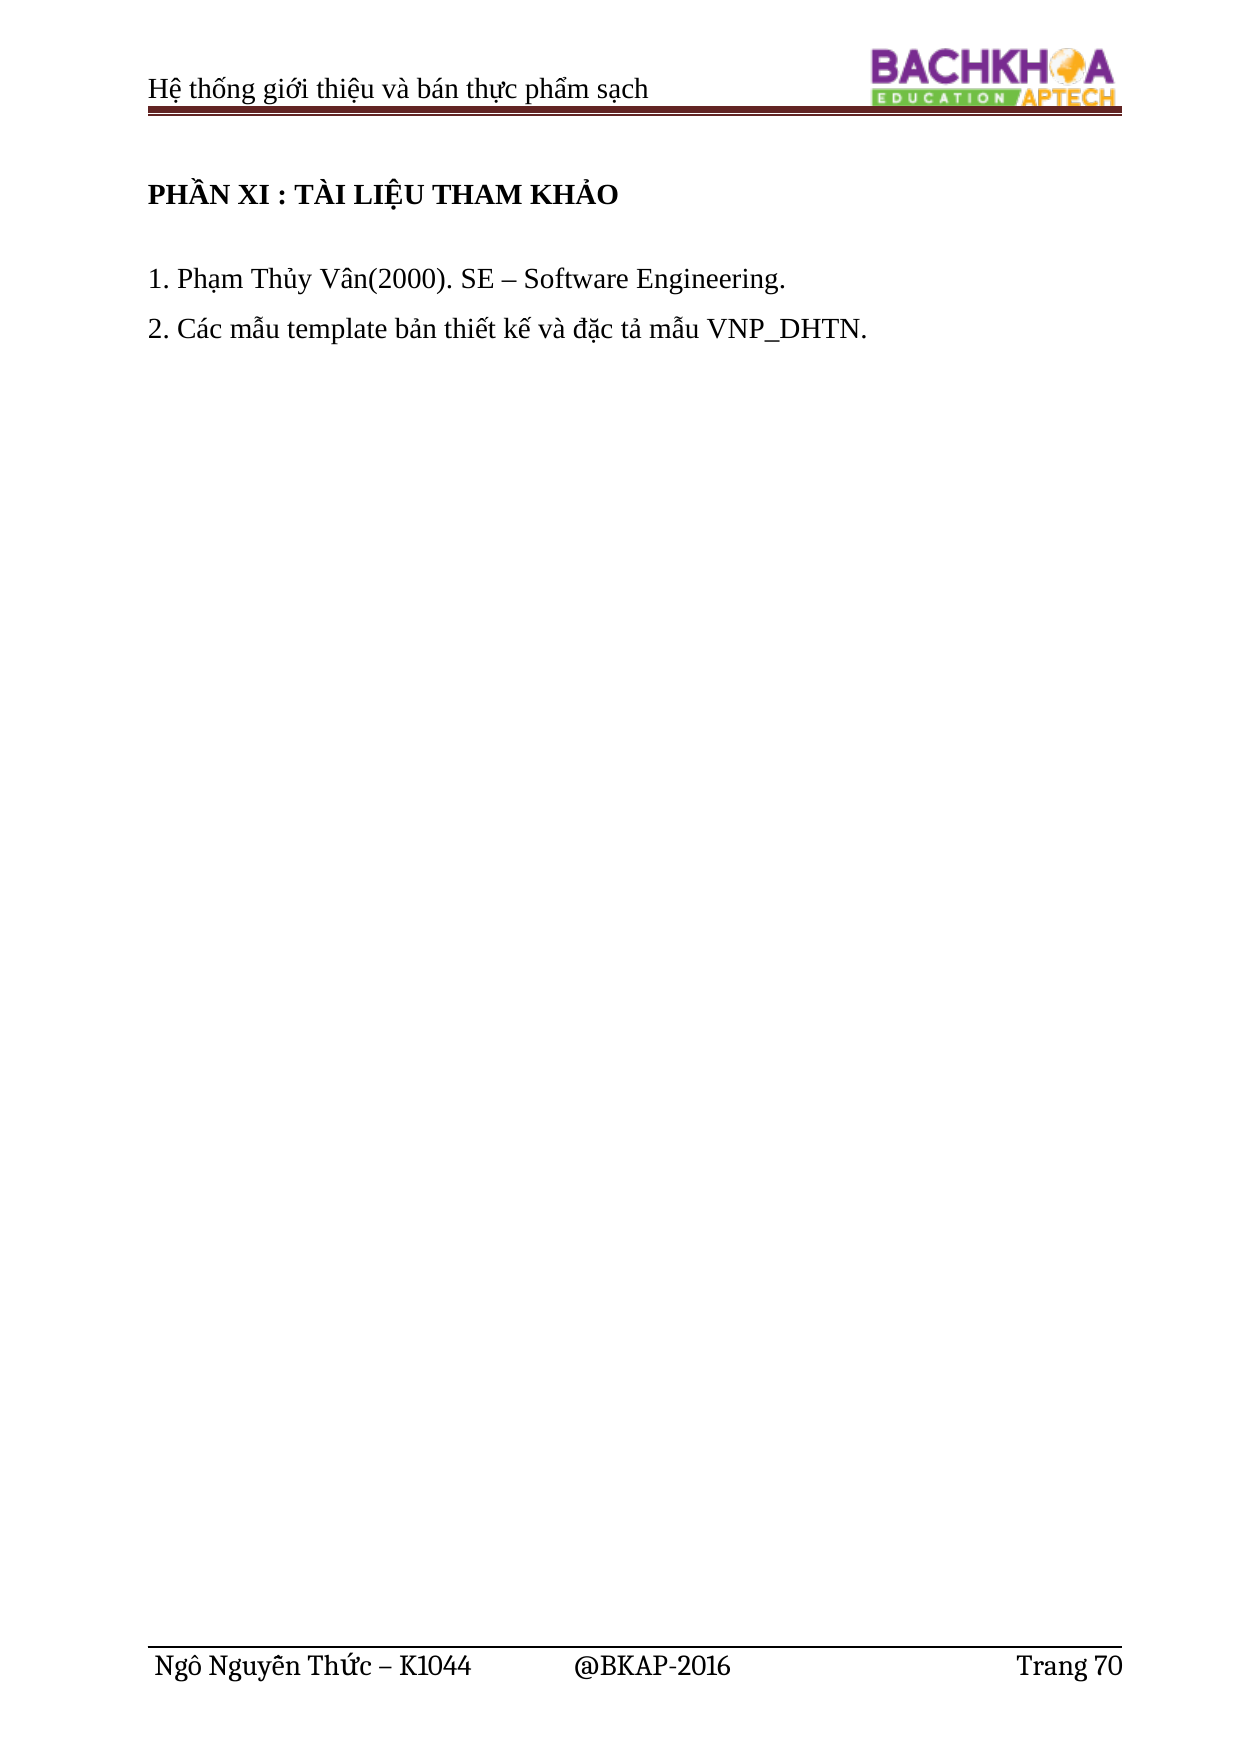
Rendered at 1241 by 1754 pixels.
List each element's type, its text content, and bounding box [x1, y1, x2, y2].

text 1. Phạm Thủy Vân(2000). SE – Software Engineering. [148, 261, 1122, 294]
text 2. Các mẫu template bản thiết kế và đặc tả mẫu VNP_DHTN. [148, 311, 1122, 345]
subtitle PHẦN XI : TÀI LIỆU THAM KHẢO [148, 177, 1122, 211]
picture [868, 47, 1120, 106]
